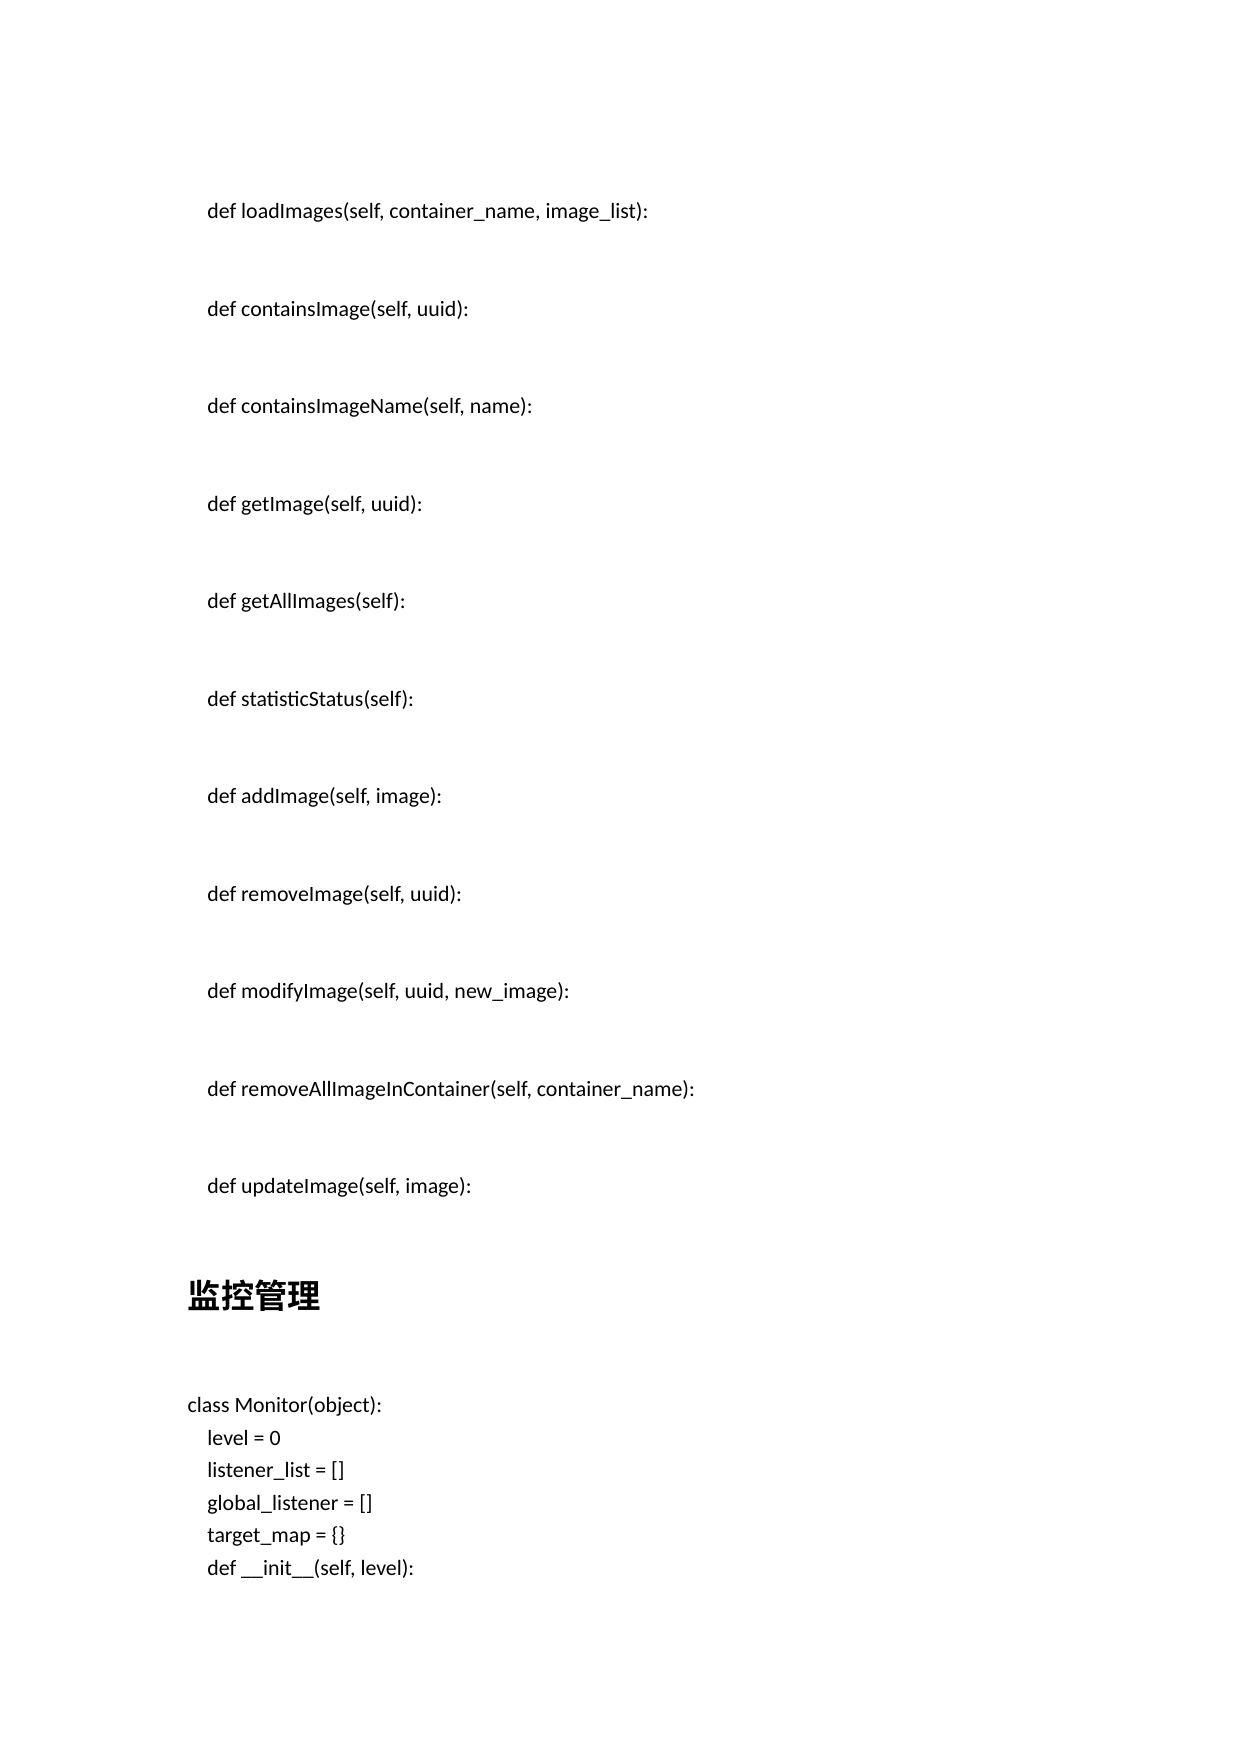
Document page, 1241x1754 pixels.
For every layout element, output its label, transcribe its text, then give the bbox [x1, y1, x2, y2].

text def removeAllImageInContainer(self, container_name): [187, 1072, 1053, 1104]
text def loadImages(self, container_name, image_list): [187, 194, 1053, 227]
text def getAllImages(self): [187, 584, 1053, 617]
text level = 0 [187, 1421, 1053, 1454]
text def __init__(self, level): [187, 1551, 1053, 1584]
text def removeImage(self, uuid): [187, 877, 1053, 909]
text def modifyImage(self, uuid, new_image): [187, 974, 1053, 1007]
text class Monitor(object): [187, 1389, 1053, 1421]
text global_listener = [] [187, 1486, 1053, 1519]
text def containsImage(self, uuid): [187, 292, 1053, 324]
text listener_list = [] [187, 1454, 1053, 1486]
text def containsImageName(self, name): [187, 389, 1053, 422]
text def addImage(self, image): [187, 779, 1053, 812]
subtitle 监控管理 [187, 1262, 1053, 1327]
text def statisticStatus(self): [187, 682, 1053, 714]
text def getImage(self, uuid): [187, 487, 1053, 519]
text def updateImage(self, image): [187, 1169, 1053, 1202]
text target_map = {} [187, 1519, 1053, 1551]
